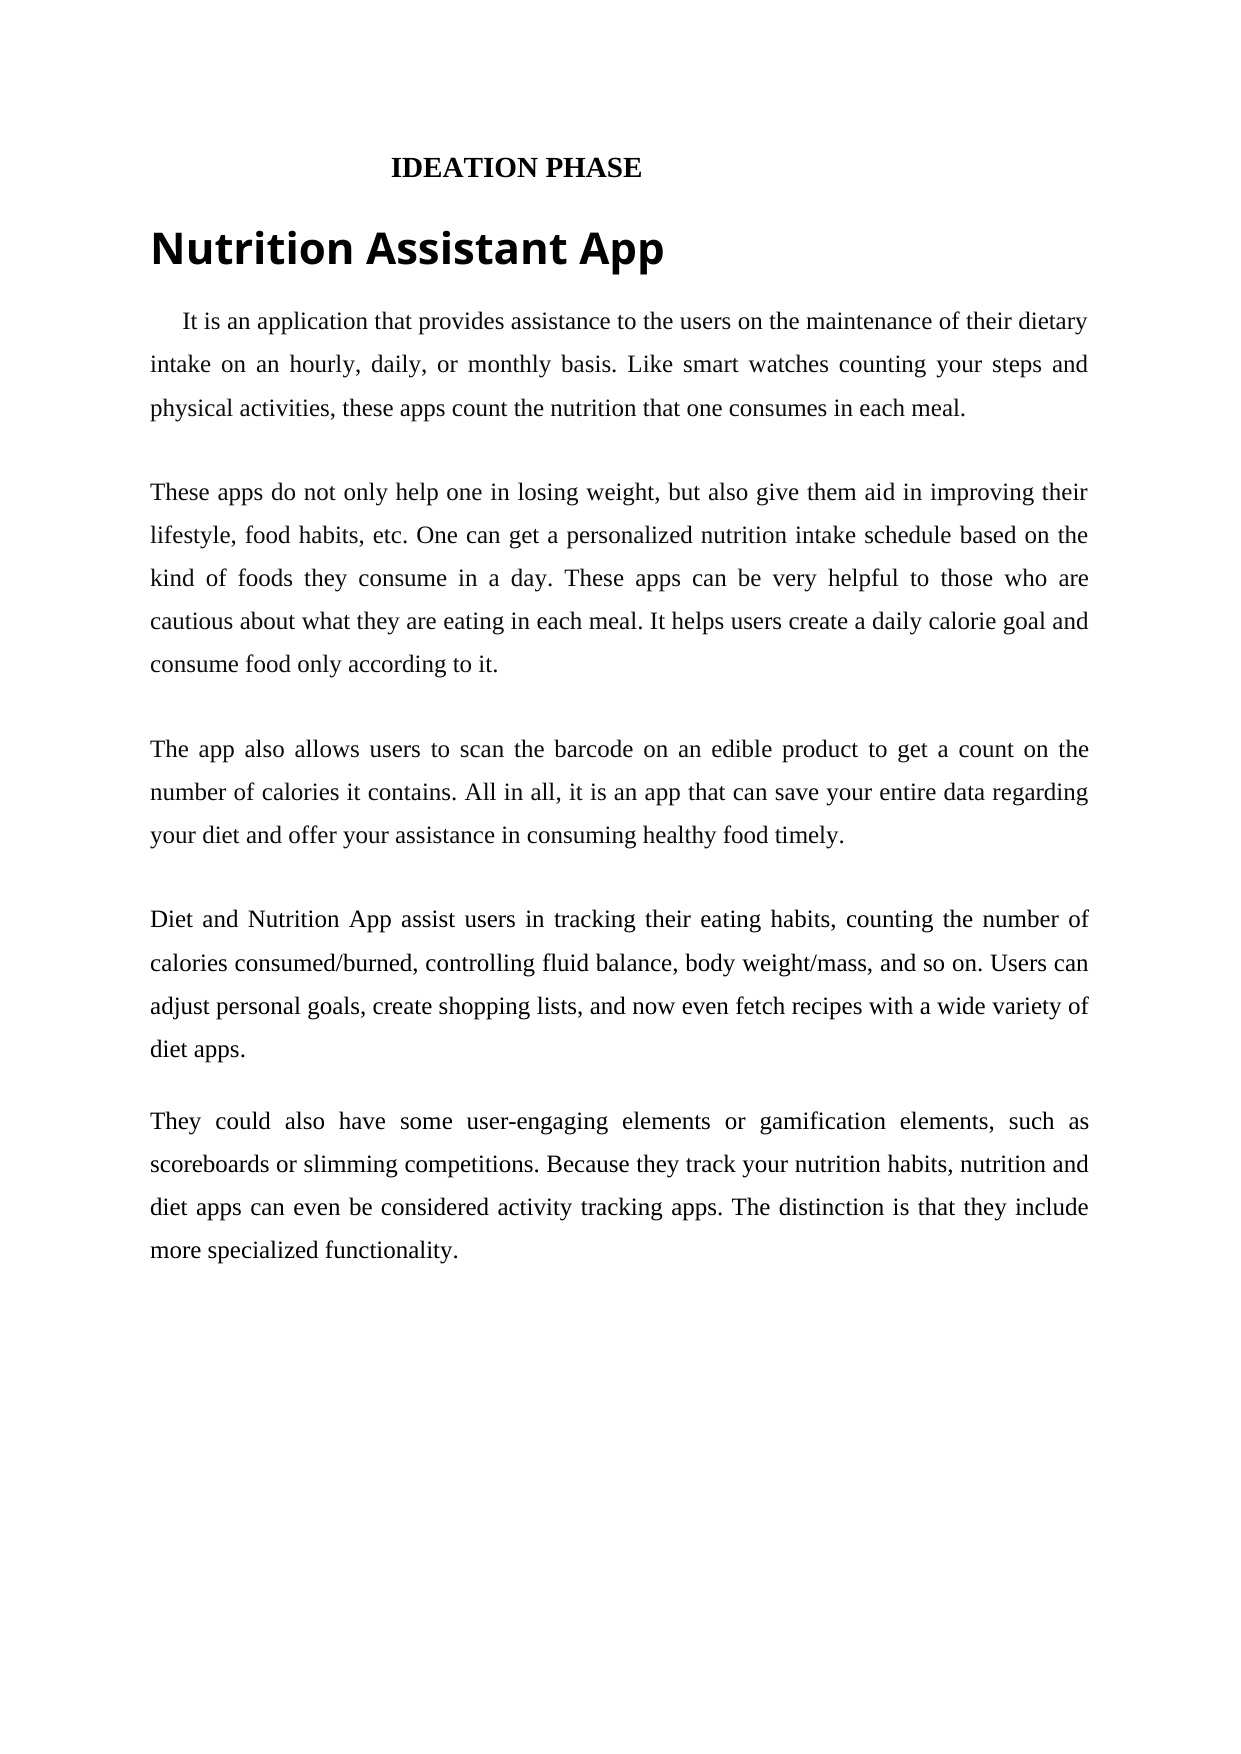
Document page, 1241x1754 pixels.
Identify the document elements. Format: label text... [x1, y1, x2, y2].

text These apps do not only help one in losing weight, but also give them aid in improving their lifestyle, food habits, etc. One can get a personalized nutrition intake schedule based on the kind of foods they consume in a day. These apps can be very helpful to those who are cautious about what they are eating in each meal. It helps users create a daily calorie goal and consume food only according to it. [150, 477, 1090, 678]
text They could also have some user-engaging elements or gamification elements, such as scoreboards or slimming competitions. Because they track your nutrition habits, nutrition and diet apps can even be considered activity tracking apps. The distinction is that they include more specialized functionality. [150, 1106, 1090, 1264]
text The app also allows users to scan the barcode on an edible product to get a count on the number of calories it contains. All in all, it is an app that can save your entire data regarding your diet and offer your assistance in consuming healthy food timely. [150, 734, 1090, 849]
text Nutrition Assistant App [150, 218, 1090, 277]
text It is an application that provides assistance to the users on the maintenance of their dietary intake on an hourly, daily, or monthly basis. Like smart watches counting your steps and physical activities, these apps count the nutrition that one consumes in each meal. [150, 306, 1090, 421]
text IDEATION PHASE [150, 150, 1090, 183]
text Diet and Nutrition App assist users in tracking their eating habits, counting the number of calories consumed/burned, controlling fluid balance, body weight/mass, and so on. Users can adjust personal goals, create shopping lists, and now even fetch recipes with a wide variety of diet apps. [150, 904, 1090, 1063]
